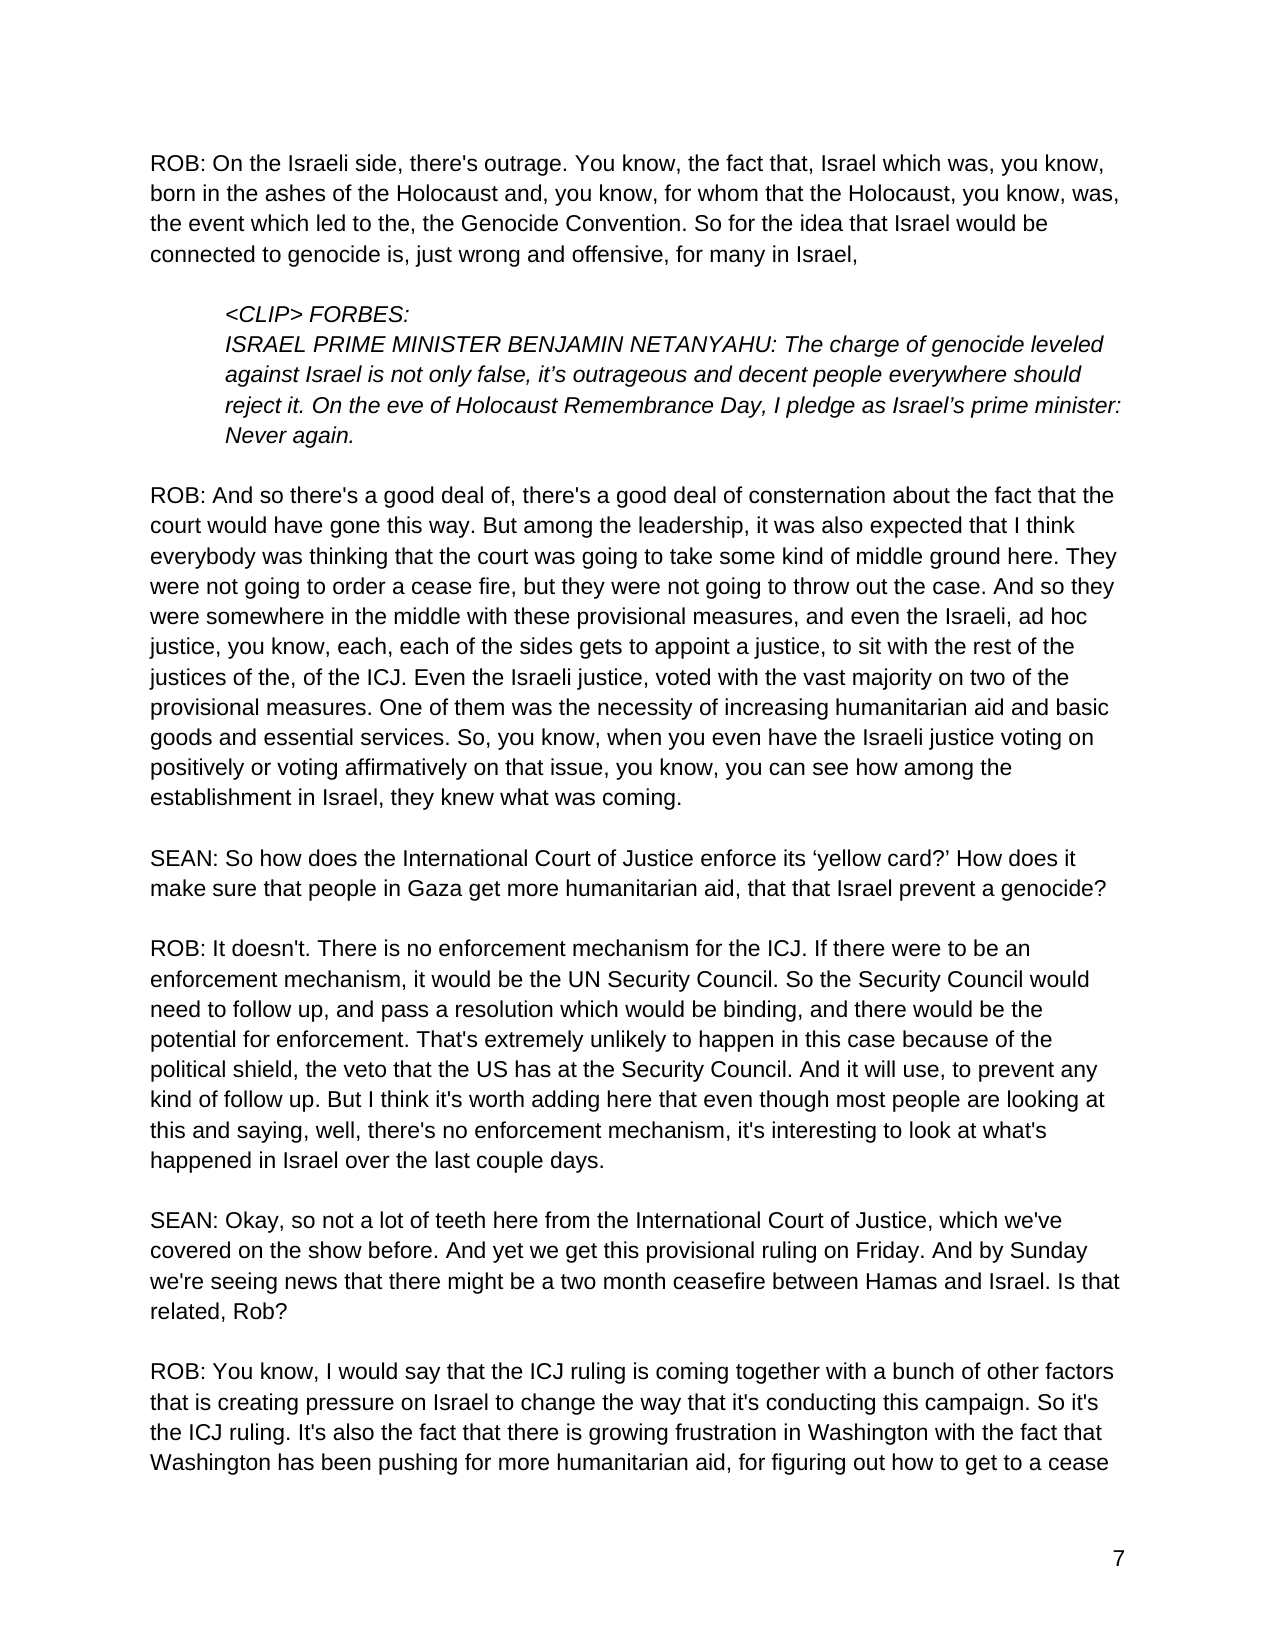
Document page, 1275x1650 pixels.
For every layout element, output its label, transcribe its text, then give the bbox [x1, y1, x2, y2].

text ROB: And so there's a good deal of, there's a good deal of consternation about the fact that the court would have gone this way. But among the leadership, it was also expected that I think everybody was thinking that the court was going to take some kind of middle ground here. They were not going to order a cease fire, but they were not going to throw out the case. And so they were somewhere in the middle with these provisional measures, and even the Israeli, ad hoc justice, you know, each, each of the sides gets to appoint a justice, to sit with the rest of the justices of the, of the ICJ. Even the Israeli justice, voted with the vast majority on two of the provisional measures. One of them was the necessity of increasing humanitarian aid and basic goods and essential services. So, you know, when you even have the Israeli justice voting on positively or voting affirmatively on that issue, you know, you can see how among the establishment in Israel, they knew what was coming. [150, 482, 1125, 811]
text SEAN: Okay, so not a lot of teeth here from the International Court of Justice, which we've covered on the show before. And yet we get this provisional ruling on Friday. And by Sunday we're seeing news that there might be a two month ceasefire between Hamas and Israel. Is that related, Rob? [150, 1207, 1125, 1324]
text SEAN: So how does the International Court of Justice enforce its ‘yellow card?’ How does it make sure that people in Gaza get more humanitarian aid, that that Israel prevent a genocide? [150, 845, 1125, 901]
text ROB: On the Israeli side, there's outrage. You know, the fact that, Israel which was, you know, born in the ashes of the Holocaust and, you know, for whom that the Holocaust, you know, was, the event which led to the, the Genocide Convention. So for the idea that Israel would be connected to genocide is, just wrong and offensive, for many in Israel, [150, 150, 1125, 267]
text <CLIP> FORBES: [225, 301, 1125, 327]
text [150, 1358, 1125, 1475]
text ISRAEL PRIME MINISTER BENJAMIN NETANYAHU: The charge of genocide leveled against Israel is not only false, it’s outrageous and decent people everywhere should reject it. On the eve of Holocaust Remembrance Day, I pledge as Israel’s prime minister: Never again. [225, 331, 1125, 448]
text ROB: It doesn't. There is no enforcement mechanism for the ICJ. If there were to be an enforcement mechanism, it would be the UN Security Council. So the Security Council would need to follow up, and pass a resolution which would be binding, and there would be the potential for enforcement. That's extremely unlikely to happen in this case because of the political shield, the veto that the US has at the Security Council. And it will use, to prevent any kind of follow up. But I think it's worth adding here that even though most people are looking at this and saying, well, there's no enforcement mechanism, it's interesting to look at what's happened in Israel over the last couple days. [150, 935, 1125, 1173]
